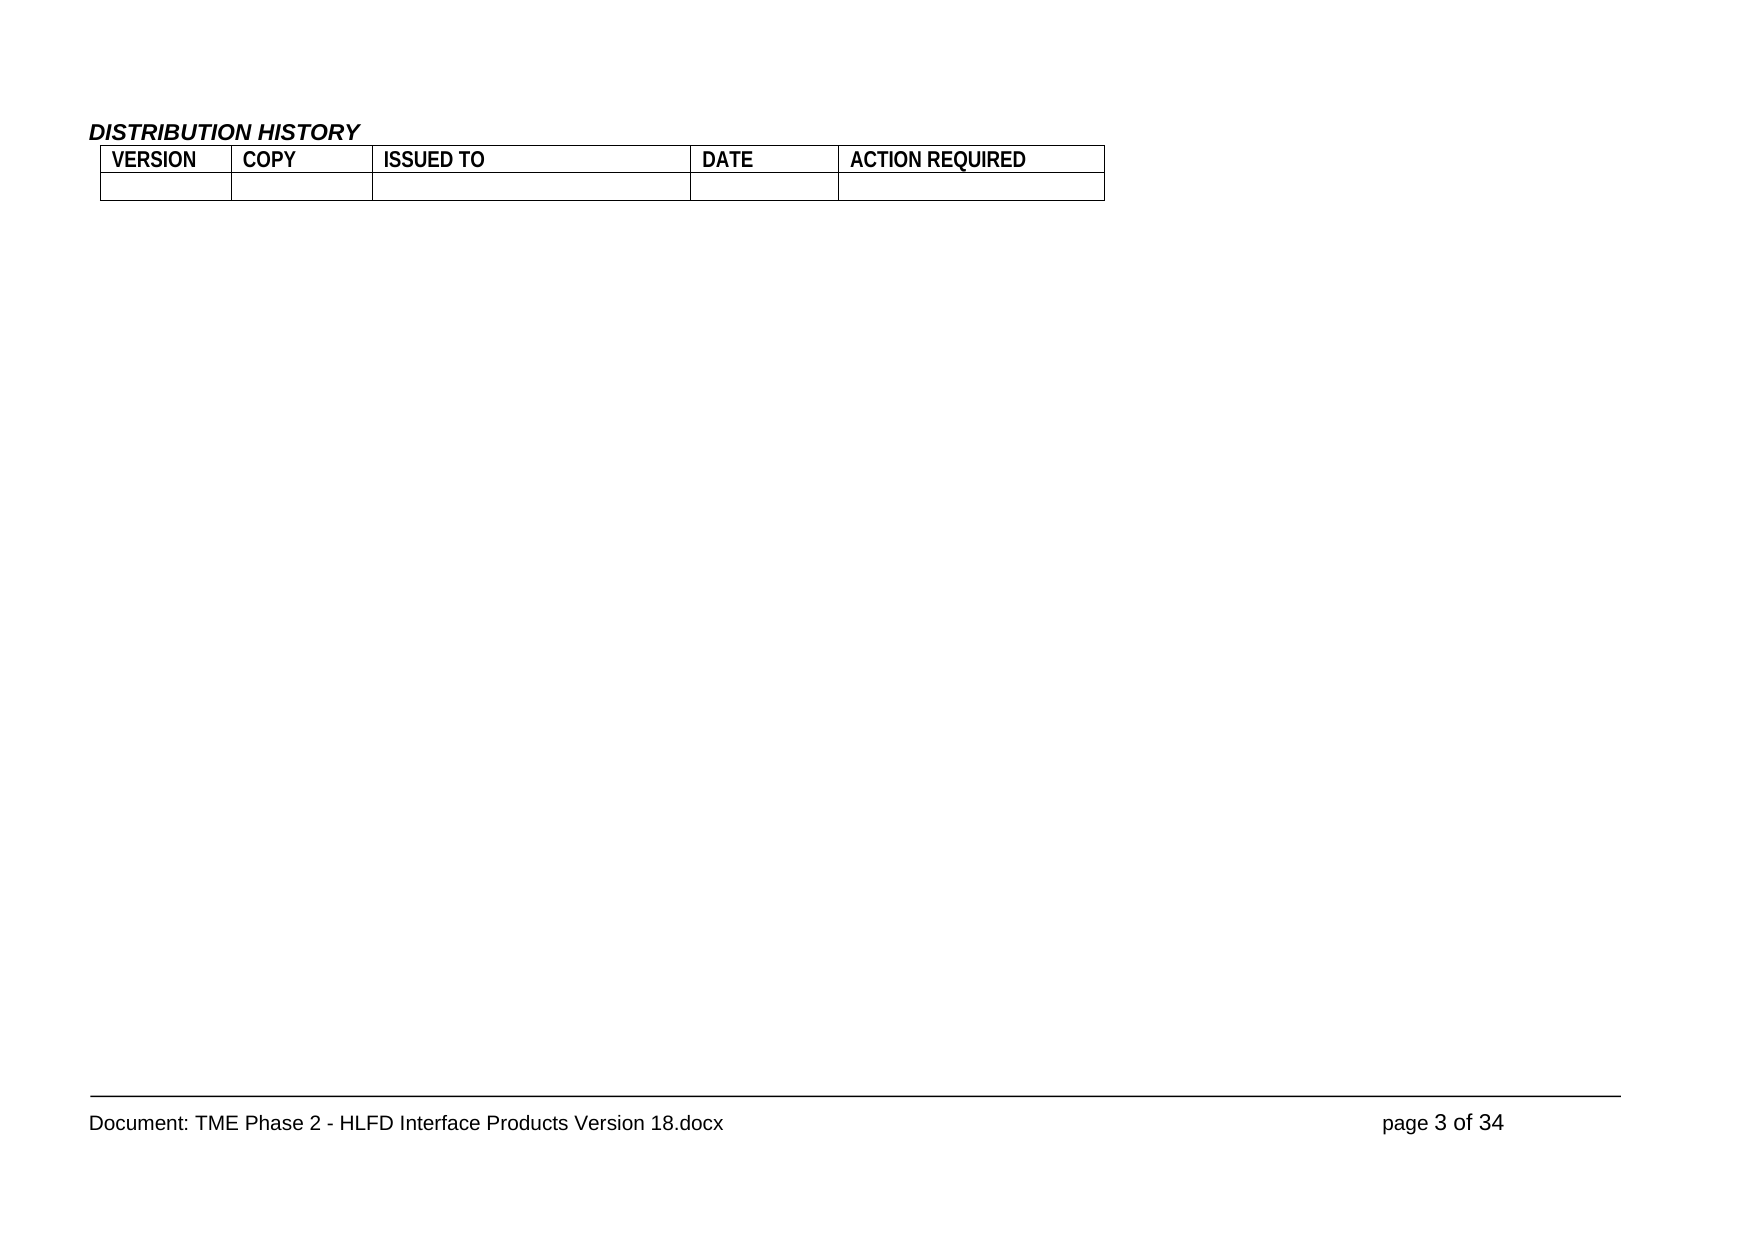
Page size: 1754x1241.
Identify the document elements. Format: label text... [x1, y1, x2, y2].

table_cell [373, 173, 690, 200]
table_header ACTION REQUIRED [839, 146, 1104, 172]
table_cell [101, 173, 231, 200]
table_cell [839, 173, 1104, 200]
table_header [232, 146, 372, 172]
table_header VERSION [101, 146, 231, 172]
text DISTRIBUTION HISTORY [88, 118, 1668, 145]
table_cell [232, 173, 372, 200]
table_cell [691, 173, 838, 200]
table_header ISSUED TO [373, 146, 690, 172]
table_header DATE [691, 146, 838, 172]
